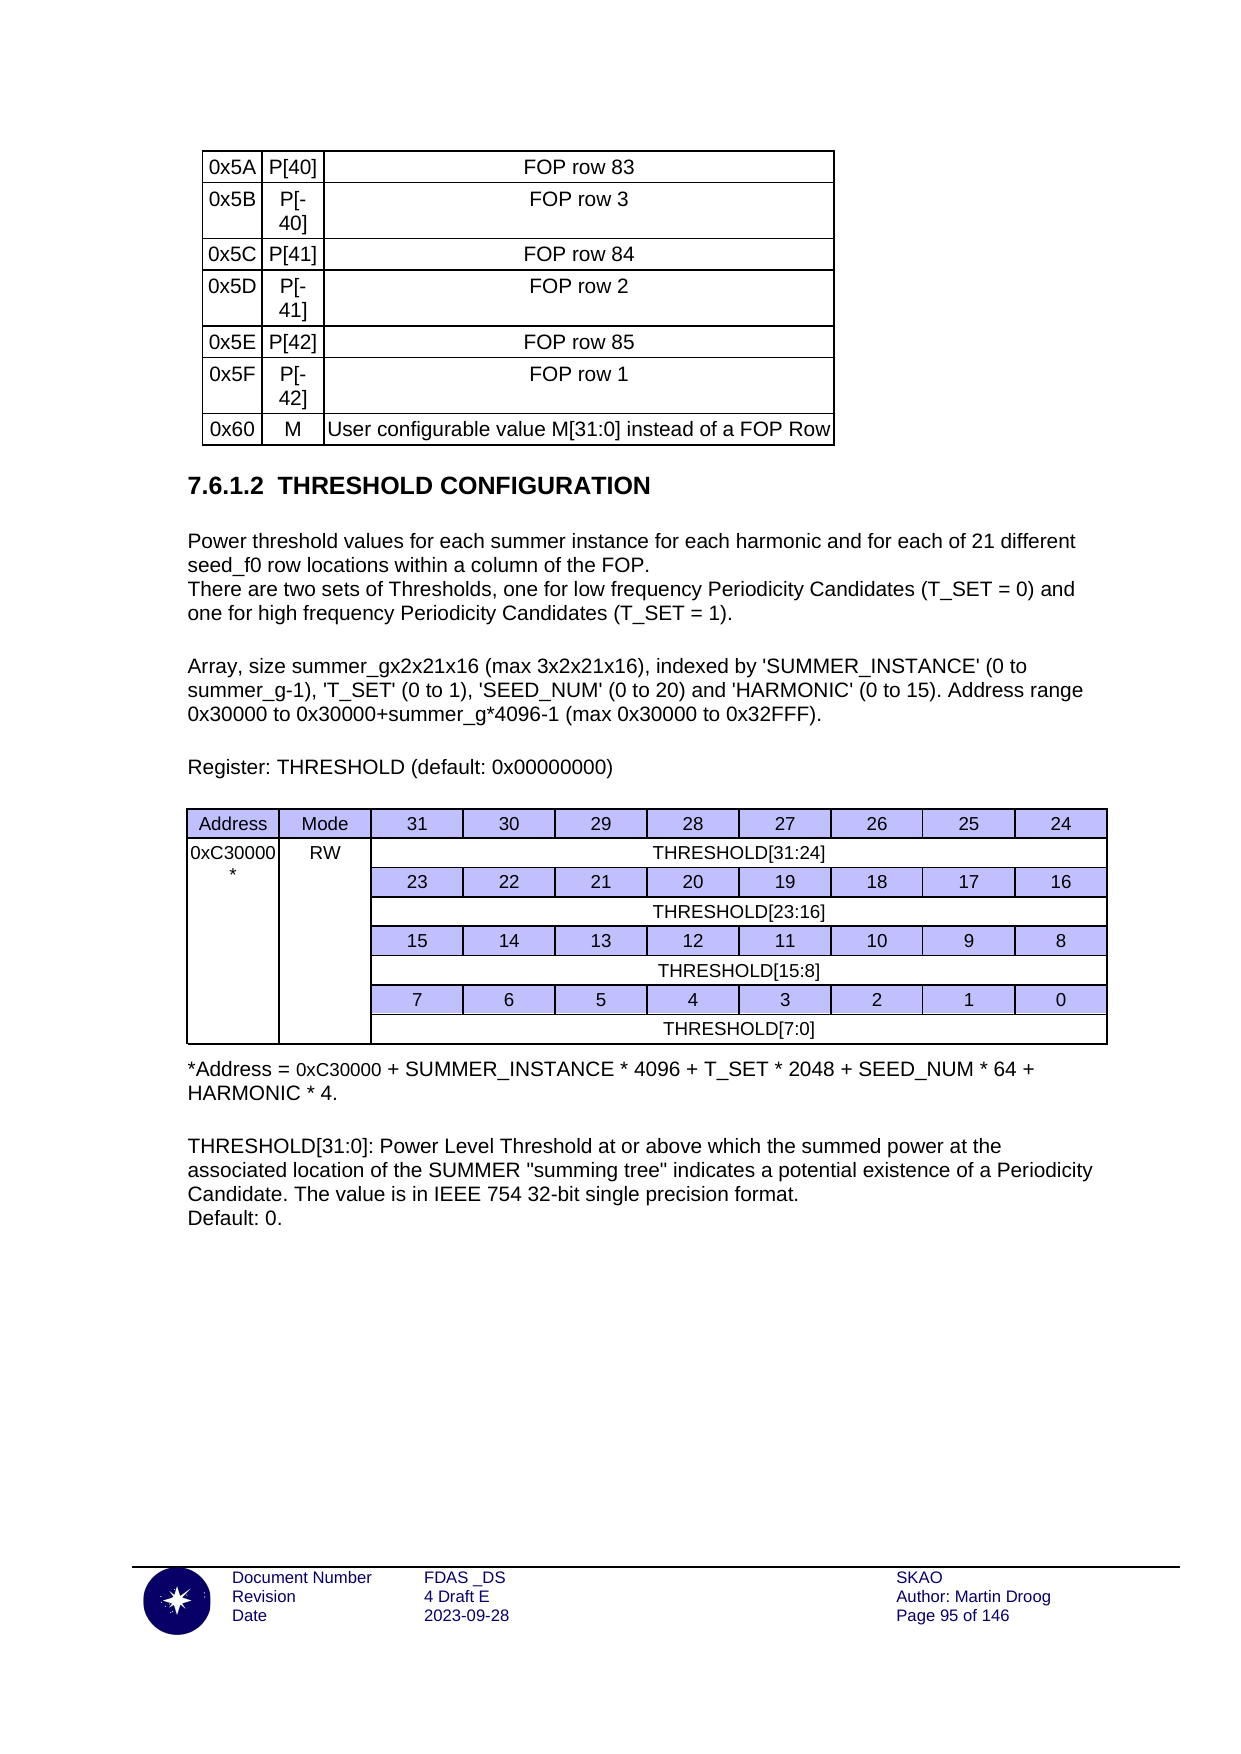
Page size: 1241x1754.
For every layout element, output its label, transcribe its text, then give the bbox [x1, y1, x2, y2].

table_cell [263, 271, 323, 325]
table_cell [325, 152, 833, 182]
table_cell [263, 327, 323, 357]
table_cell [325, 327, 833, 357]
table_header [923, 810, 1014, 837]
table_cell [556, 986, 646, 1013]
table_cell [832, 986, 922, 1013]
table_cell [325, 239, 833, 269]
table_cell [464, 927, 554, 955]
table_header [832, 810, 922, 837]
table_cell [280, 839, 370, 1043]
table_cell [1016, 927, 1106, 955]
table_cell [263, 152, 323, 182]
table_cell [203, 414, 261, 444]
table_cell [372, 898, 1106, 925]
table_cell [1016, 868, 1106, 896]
subtitle THRESHOLD CONFIGURATION [187, 471, 1107, 499]
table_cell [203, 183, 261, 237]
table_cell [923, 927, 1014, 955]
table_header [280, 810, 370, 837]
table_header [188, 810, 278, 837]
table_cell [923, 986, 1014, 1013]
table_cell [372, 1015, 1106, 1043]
text Power threshold values for each summer instance for each harmonic and for each of 21 different seed_f0 row locations within a column of the FOP. There are two sets of Thresholds, one for low frequency Periodicity Candidates (T_SET = 0) and one for high frequency Periodicity Candidates (T_SET = 1). [187, 529, 1107, 624]
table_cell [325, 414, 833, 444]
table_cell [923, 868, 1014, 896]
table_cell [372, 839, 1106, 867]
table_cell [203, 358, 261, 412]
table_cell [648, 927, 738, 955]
text *Address = 0xC30000 + SUMMER_INSTANCE * 4096 + T_SET * 2048 + SEED_NUM * 64 + HARMONIC * 4. [187, 1057, 1107, 1105]
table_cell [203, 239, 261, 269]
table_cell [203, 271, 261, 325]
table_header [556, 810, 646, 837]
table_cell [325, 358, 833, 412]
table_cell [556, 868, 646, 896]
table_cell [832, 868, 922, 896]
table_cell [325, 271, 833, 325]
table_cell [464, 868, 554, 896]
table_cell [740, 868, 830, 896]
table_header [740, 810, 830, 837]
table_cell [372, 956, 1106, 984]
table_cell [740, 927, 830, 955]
text THRESHOLD[31:0]: Power Level Threshold at or above which the summed power at the associated location of the SUMMER "summing tree" indicates a potential existence of a Periodicity Candidate. The value is in IEEE 754 32-bit single precision format. Default: 0. [187, 1134, 1107, 1230]
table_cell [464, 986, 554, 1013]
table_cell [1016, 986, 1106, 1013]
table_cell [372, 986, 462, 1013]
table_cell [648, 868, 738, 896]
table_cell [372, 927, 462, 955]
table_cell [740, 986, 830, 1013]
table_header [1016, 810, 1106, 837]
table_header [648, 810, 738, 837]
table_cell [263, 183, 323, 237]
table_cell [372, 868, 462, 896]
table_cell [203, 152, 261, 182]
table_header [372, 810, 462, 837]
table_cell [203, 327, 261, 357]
picture [143, 1567, 211, 1635]
text Register: THRESHOLD (default: 0x00000000) [187, 755, 1107, 779]
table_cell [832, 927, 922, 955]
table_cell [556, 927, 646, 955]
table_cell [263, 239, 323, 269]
text Array, size summer_gx2x21x16 (max 3x2x21x16), indexed by 'SUMMER_INSTANCE' (0 to summer_g-1), 'T_SET' (0 to 1), 'SEED_NUM' (0 to 20) and 'HARMONIC' (0 to 15). Address range 0x30000 to 0x30000+summer_g*4096-1 (max 0x30000 to 0x32FFF). [187, 654, 1107, 726]
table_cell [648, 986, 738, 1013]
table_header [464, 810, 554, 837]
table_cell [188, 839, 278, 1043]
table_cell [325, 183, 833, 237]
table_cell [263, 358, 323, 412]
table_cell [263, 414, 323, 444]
